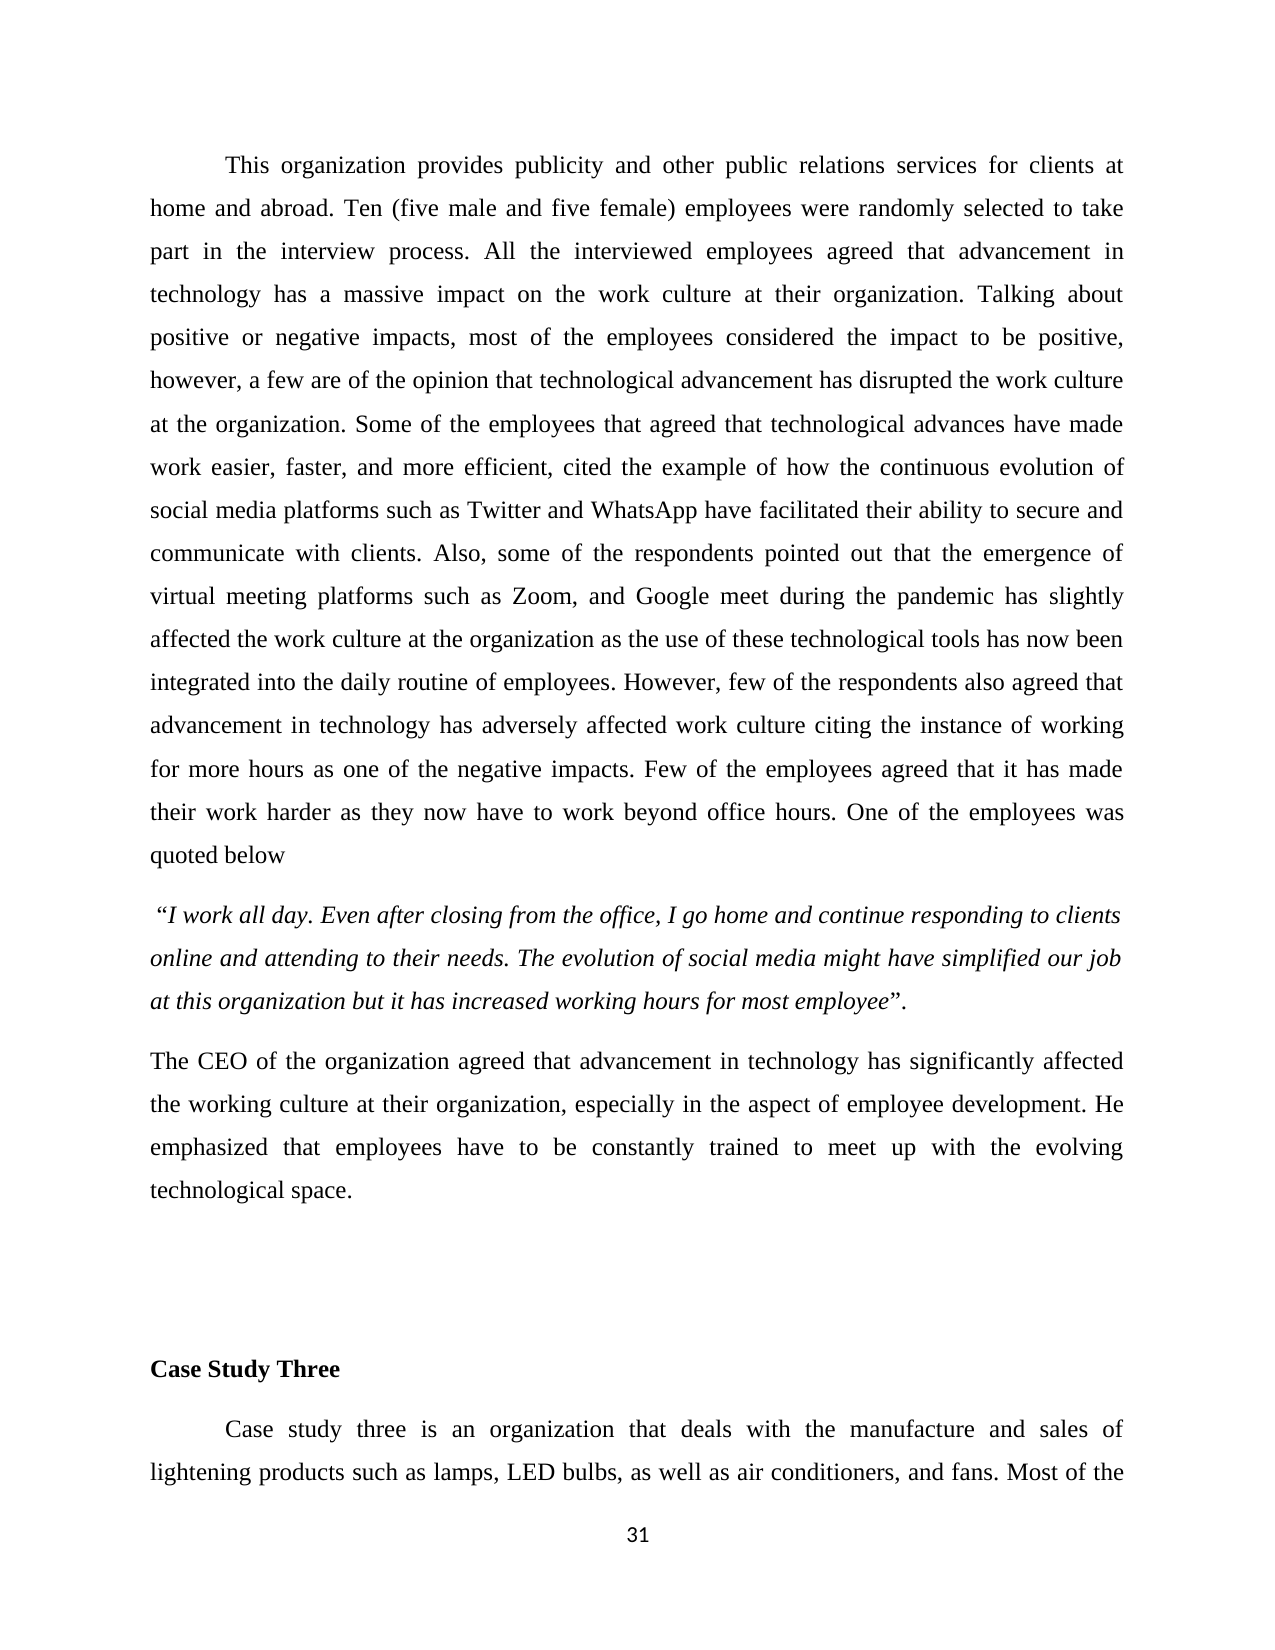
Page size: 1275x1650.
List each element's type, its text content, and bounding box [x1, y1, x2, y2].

text Case Study Three [150, 1354, 1125, 1383]
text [150, 1414, 1125, 1486]
text “I work all day. Even after closing from the office, I go home and continue responding to clients online and attending to their needs. The evolution of social media might have simplified our job at this organization but it has increased working hours for most employee”. [150, 900, 1125, 1015]
text The CEO of the organization agreed that advancement in technology has significantly affected the working culture at their organization, especially in the aspect of employee development. He emphasized that employees have to be constantly trained to meet up with the evolving technological space. [150, 1046, 1125, 1204]
text This organization provides publicity and other public relations services for clients at home and abroad. Ten (five male and five female) employees were randomly selected to take part in the interview process. All the interviewed employees agreed that advancement in technology has a massive impact on the work culture at their organization. Talking about positive or negative impacts, most of the employees considered the impact to be positive, however, a few are of the opinion that technological advancement has disrupted the work culture at the organization. Some of the employees that agreed that technological advances have made work easier, faster, and more efficient, cited the example of how the continuous evolution of social media platforms such as Twitter and WhatsApp have facilitated their ability to secure and communicate with clients. Also, some of the respondents pointed out that the emergence of virtual meeting platforms such as Zoom, and Google meet during the pandemic has slightly affected the work culture at the organization as the use of these technological tools has now been integrated into the daily routine of employees. However, few of the respondents also agreed that advancement in technology has adversely affected work culture citing the instance of working for more hours as one of the negative impacts. Few of the employees agreed that it has made their work harder as they now have to work beyond office hours. One of the employees was quoted below [150, 150, 1125, 869]
